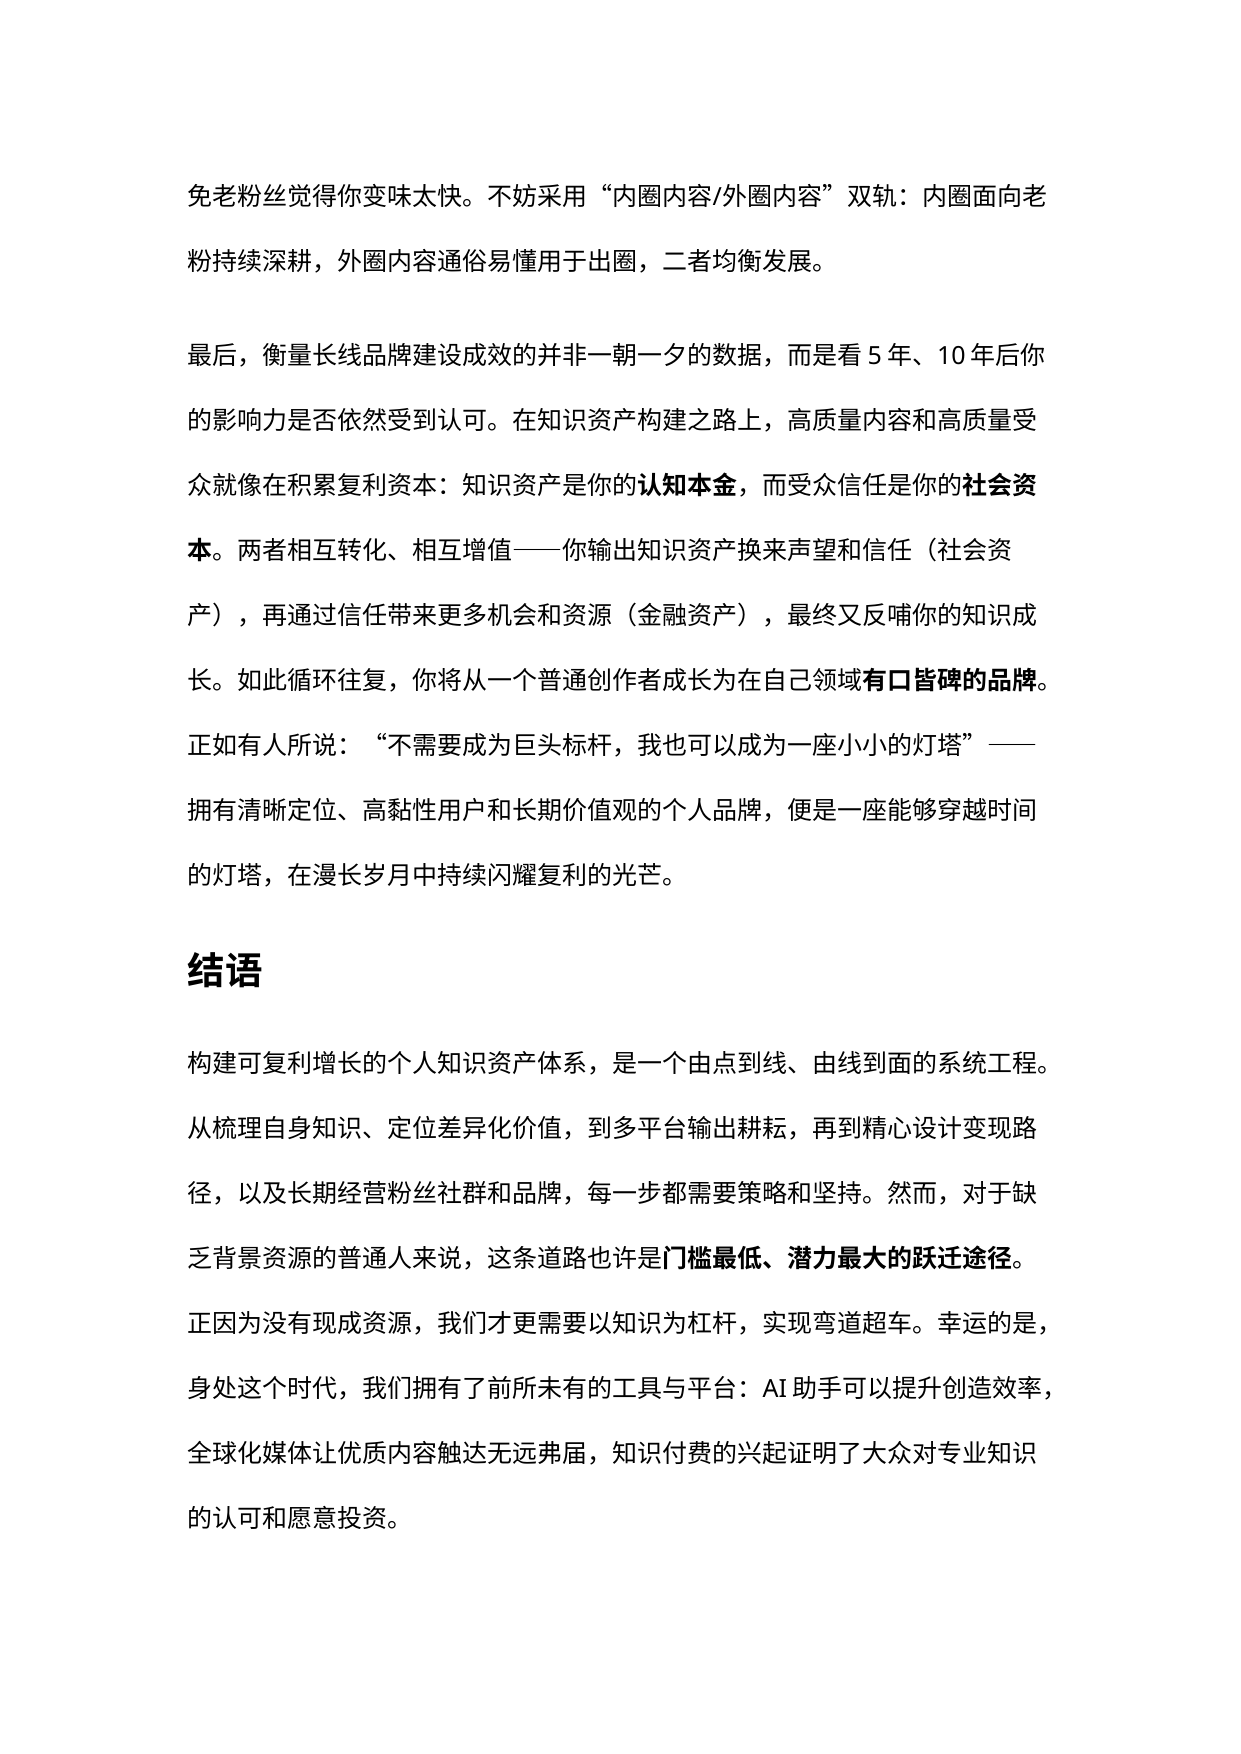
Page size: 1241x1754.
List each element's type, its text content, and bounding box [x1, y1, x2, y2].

text 构建可复利增长的个人知识资产体系，是一个由点到线、由线到面的系统工程。从梳理自身知识、定位差异化价值，到多平台输出耕耘，再到精心设计变现路径，以及长期经营粉丝社群和品牌，每一步都需要策略和坚持。然而，对于缺乏背景资源的普通人来说，这条道路也许是门槛最低、潜力最大的跃迁途径。正因为没有现成资源，我们才更需要以知识为杠杆，实现弯道超车。幸运的是，身处这个时代，我们拥有了前所未有的工具与平台：AI助手可以提升创造效率，全球化媒体让优质内容触达无远弗届，知识付费的兴起证明了大众对专业知识的认可和愿意投资。 [187, 1029, 1053, 1549]
text 最后，衡量长线品牌建设成效的并非一朝一夕的数据，而是看5年、10年后你的影响力是否依然受到认可。在知识资产构建之路上，高质量内容和高质量受众就像在积累复利资本：知识资产是你的认知本金，而受众信任是你的社会资本。两者相互转化、相互增值——你输出知识资产换来声望和信任（社会资产），再通过信任带来更多机会和资源（金融资产），最终又反哺你的知识成长。如此循环往复，你将从一个普通创作者成长为在自己领域有口皆碑的品牌。正如有人所说：“不需要成为巨头标杆，我也可以成为一座小小的灯塔”——拥有清晰定位、高黏性用户和长期价值观的个人品牌，便是一座能够穿越时间的灯塔，在漫长岁月中持续闪耀复利的光芒。 [187, 321, 1053, 906]
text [187, 162, 1053, 292]
text 结语 [187, 935, 1053, 1000]
